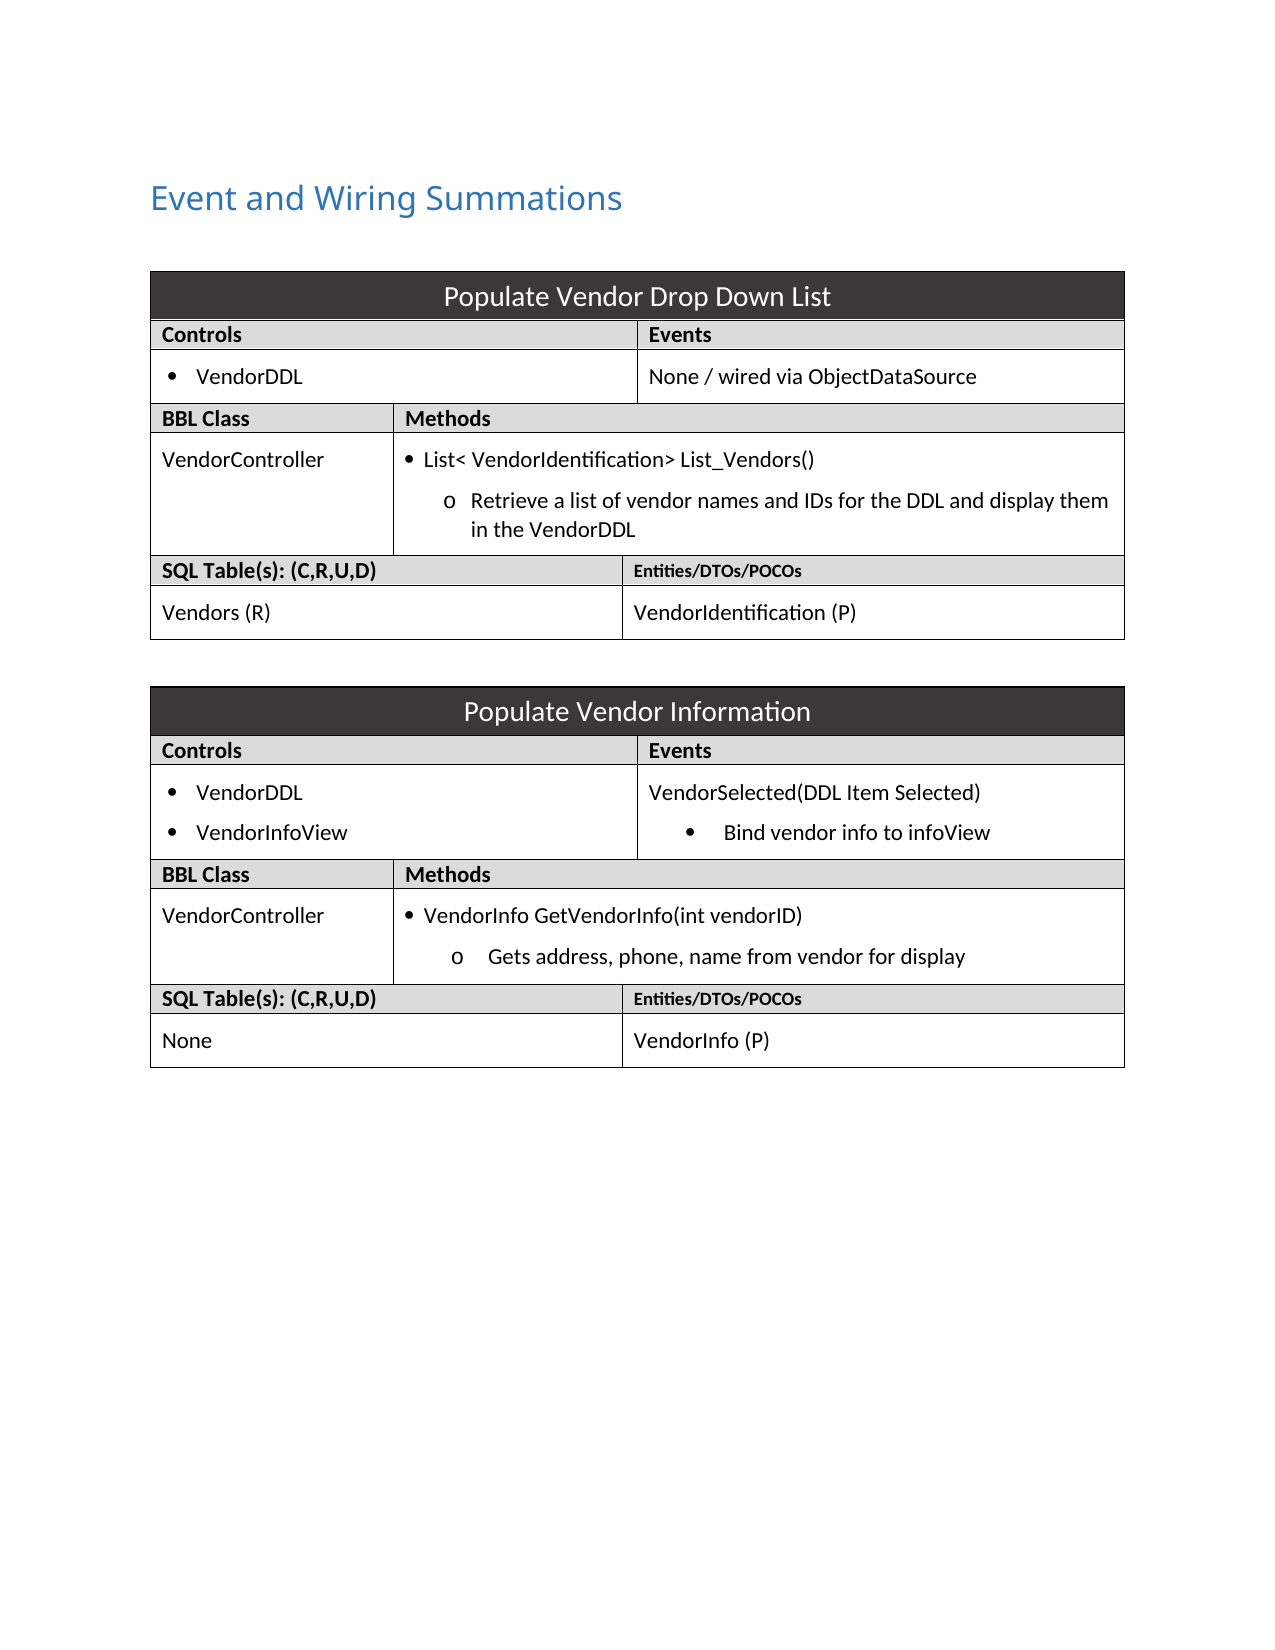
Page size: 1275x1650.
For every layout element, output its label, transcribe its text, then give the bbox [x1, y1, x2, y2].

table_cell SQL Table(s): (C,R,U,D) [151, 985, 622, 1013]
table_cell Entities/DTOs/POCOs [623, 556, 1124, 584]
table_cell Controls [151, 321, 637, 348]
table_cell VendorIdentification (P) [623, 586, 1124, 638]
table_cell BBL Class [151, 860, 393, 888]
table_cell Events [638, 321, 1124, 348]
table_cell VendorDDL [151, 350, 637, 403]
table_cell None / wired via ObjectDataSource [638, 350, 1124, 403]
table_header Populate Vendor Drop Down List [151, 272, 1124, 319]
table_cell None [151, 1014, 622, 1067]
table_cell Methods [394, 404, 1124, 432]
table_cell VendorDDL VendorInfoView [151, 765, 637, 859]
table_cell VendorInfo (P) [623, 1014, 1124, 1067]
table_cell VendorSelected(DDL Item Selected) Bind vendor info to infoView [638, 765, 1124, 859]
table_cell Vendors (R) [151, 586, 622, 638]
table_cell VendorInfo GetVendorInfo(int vendorID) Gets address, phone, name from vendor for display [394, 889, 1124, 983]
table_cell BBL Class [151, 404, 393, 432]
table_cell Controls [151, 736, 637, 764]
table_cell Entities/DTOs/POCOs [623, 985, 1124, 1013]
table_cell Events [638, 736, 1124, 764]
table_cell List< VendorIdentification> List_Vendors() Retrieve a list of vendor names and IDs for the DDL and display them in the VendorDDL [394, 433, 1124, 555]
table_header Populate Vendor Information [151, 688, 1124, 735]
table_cell Methods [394, 860, 1124, 888]
subtitle Event and Wiring Summations [150, 175, 1125, 220]
table_cell VendorController [151, 433, 393, 555]
table_cell SQL Table(s): (C,R,U,D) [151, 556, 622, 584]
table_cell VendorController [151, 889, 393, 983]
